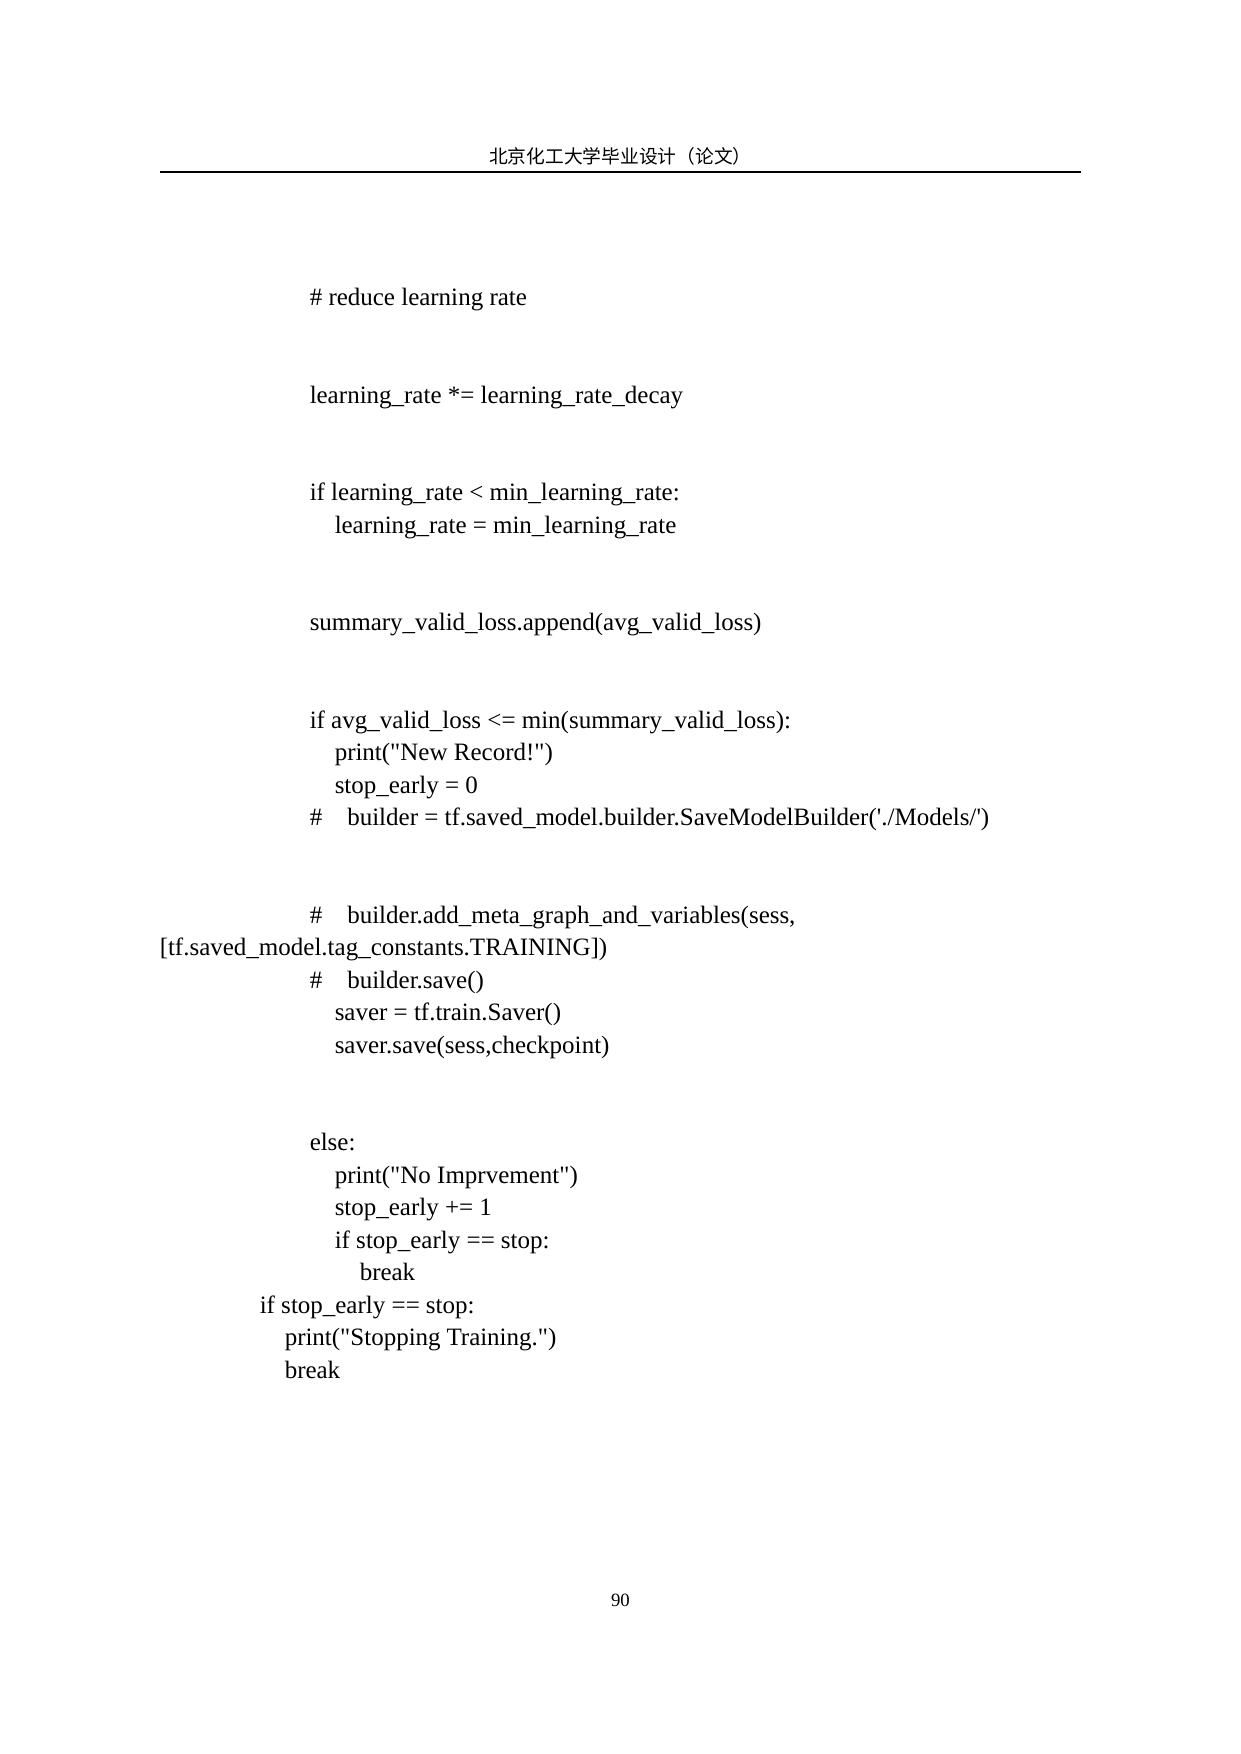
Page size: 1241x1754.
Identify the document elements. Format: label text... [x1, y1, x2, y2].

text saver.save(sess,checkpoint) [159, 1028, 1081, 1060]
text print("Stopping Training.") [159, 1320, 1081, 1353]
text # builder.save() [159, 963, 1081, 995]
text print("New Record!") [159, 735, 1081, 768]
text if learning_rate < min_learning_rate: [159, 475, 1081, 508]
text # builder.add_meta_graph_and_variables(sess,[tf.saved_model.tag_constants.TRAINING]) [159, 898, 1081, 963]
text if stop_early == stop: [159, 1223, 1081, 1255]
text summary_valid_loss.append(avg_valid_loss) [159, 605, 1081, 638]
text # reduce learning rate [159, 280, 1081, 313]
text break [159, 1353, 1081, 1385]
text saver = tf.train.Saver() [159, 995, 1081, 1028]
text else: [159, 1125, 1081, 1158]
text learning_rate *= learning_rate_decay [159, 378, 1081, 410]
text print("No Imprvement") [159, 1158, 1081, 1190]
text stop_early = 0 [159, 768, 1081, 800]
text # builder = tf.saved_model.builder.SaveModelBuilder('./Models/') [159, 800, 1081, 833]
text break [159, 1255, 1081, 1288]
text if avg_valid_loss <= min(summary_valid_loss): [159, 703, 1081, 735]
text learning_rate = min_learning_rate [159, 508, 1081, 540]
text stop_early += 1 [159, 1190, 1081, 1223]
text if stop_early == stop: [159, 1288, 1081, 1320]
